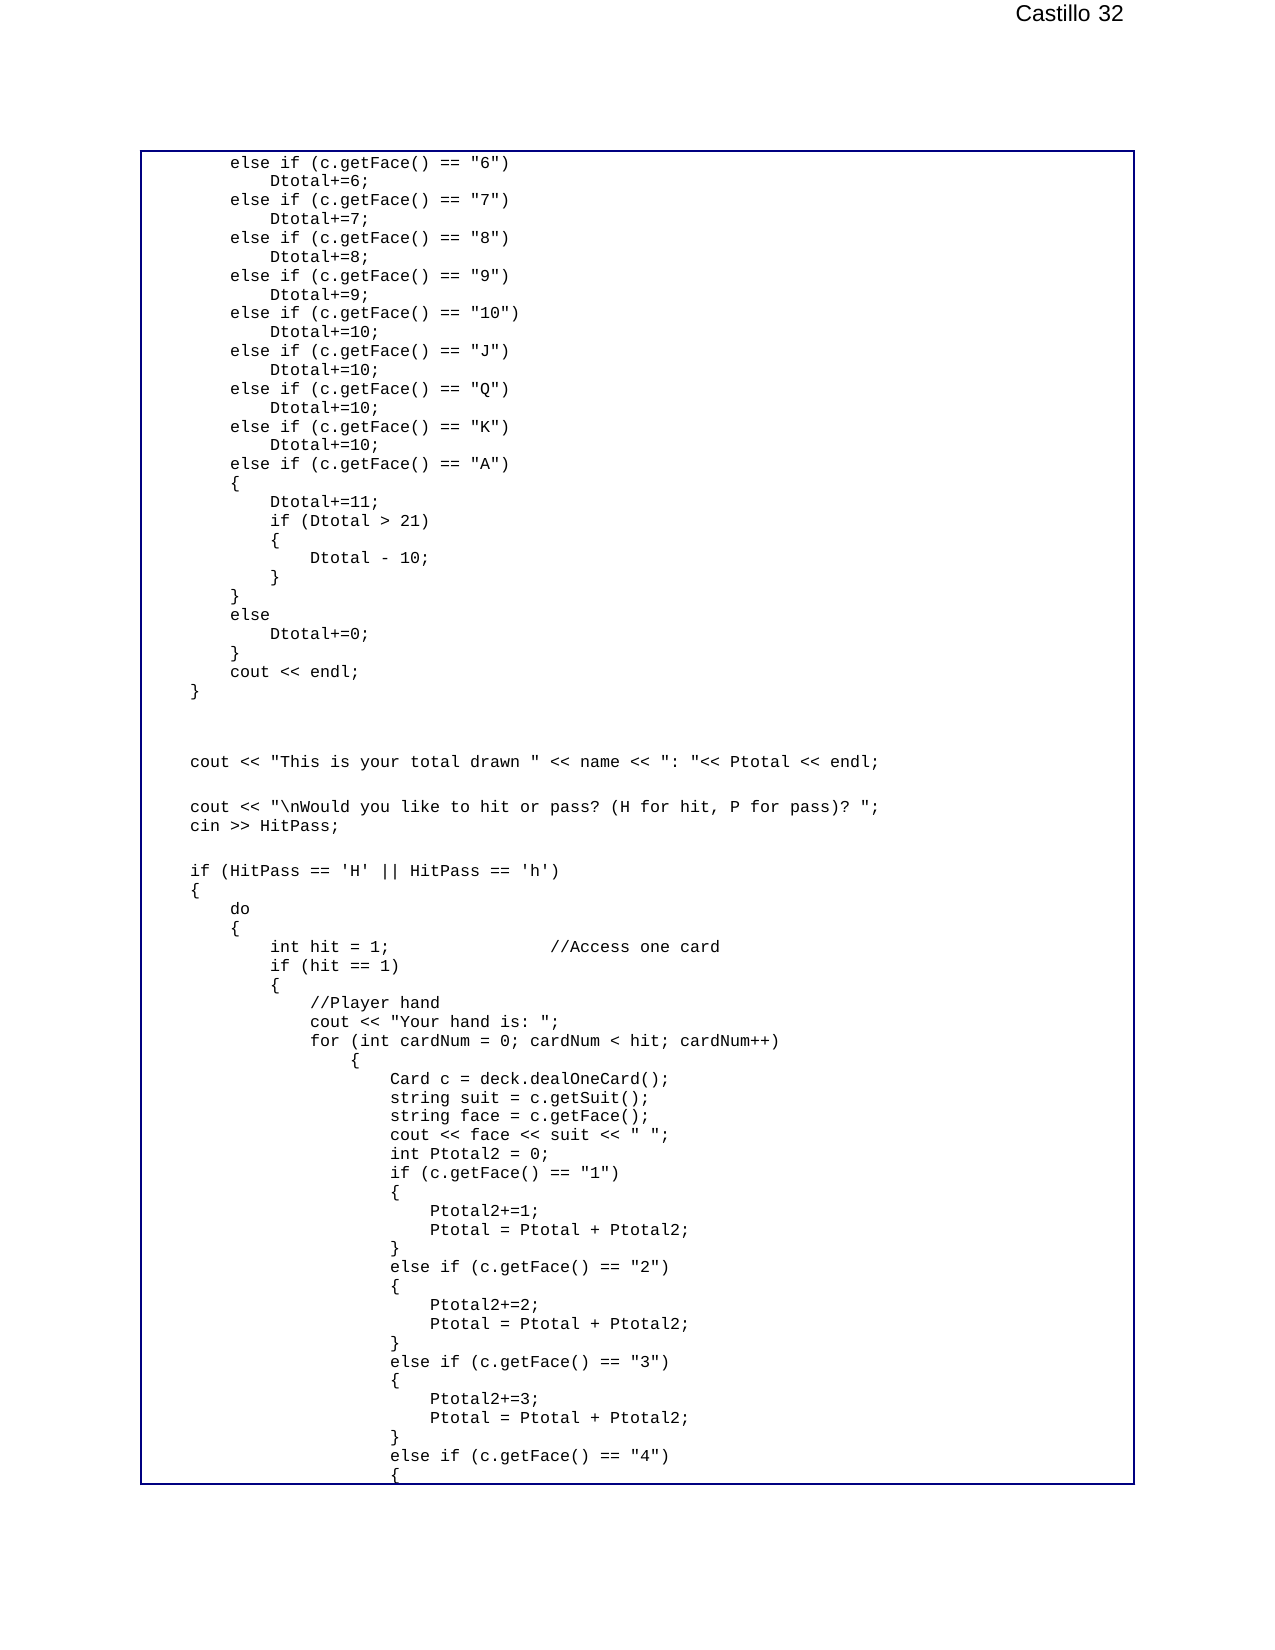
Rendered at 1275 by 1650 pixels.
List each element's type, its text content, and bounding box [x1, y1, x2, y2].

text Ptotal2+=1; [150, 1202, 1125, 1221]
text { [150, 1372, 1125, 1391]
text { [150, 976, 1125, 995]
text int hit = 1; //Access one card [150, 938, 1125, 957]
text { [150, 1051, 1125, 1070]
text Dtotal+=11; [150, 493, 1125, 512]
text Dtotal - 10; [150, 550, 1125, 569]
text } [150, 569, 1125, 588]
text Dtotal+=6; [150, 173, 1125, 192]
text } [150, 1240, 1125, 1259]
text { [150, 531, 1125, 550]
text int Ptotal2 = 0; [150, 1146, 1125, 1164]
text else if (c.getFace() == "8") [150, 229, 1125, 248]
text else if (c.getFace() == "4") [150, 1447, 1125, 1466]
text if (c.getFace() == "1") [150, 1164, 1125, 1183]
text cout << face << suit << " "; [150, 1127, 1125, 1146]
text if (Dtotal > 21) [150, 512, 1125, 531]
text cout << "This is your total drawn " << name << ": "<< Ptotal << endl; [150, 754, 1125, 772]
text cin >> HitPass; [150, 818, 1125, 837]
text //Player hand [150, 995, 1125, 1014]
text Ptotal2+=2; [150, 1297, 1125, 1315]
text else if (c.getFace() == "Q") [150, 380, 1125, 399]
text else if (c.getFace() == "9") [150, 267, 1125, 286]
text Ptotal2+=3; [150, 1391, 1125, 1410]
text else [150, 607, 1125, 626]
text else if (c.getFace() == "10") [150, 305, 1125, 324]
text else if (c.getFace() == "A") [150, 456, 1125, 475]
text Dtotal+=7; [150, 211, 1125, 229]
text else if (c.getFace() == "3") [150, 1353, 1125, 1372]
text Dtotal+=10; [150, 437, 1125, 456]
text Ptotal = Ptotal + Ptotal2; [150, 1410, 1125, 1428]
text } [150, 1428, 1125, 1447]
text else if (c.getFace() == "6") [142, 152, 1133, 173]
text { [150, 1278, 1125, 1297]
text Ptotal = Ptotal + Ptotal2; [150, 1221, 1125, 1240]
text Dtotal+=10; [150, 362, 1125, 380]
text { [150, 475, 1125, 493]
text Dtotal+=8; [150, 248, 1125, 267]
text for (int cardNum = 0; cardNum < hit; cardNum++) [150, 1033, 1125, 1051]
text else if (c.getFace() == "K") [150, 418, 1125, 437]
text else if (c.getFace() == "J") [150, 343, 1125, 362]
text cout << "\nWould you like to hit or pass? (H for hit, P for pass)? "; [150, 799, 1125, 818]
text if (hit == 1) [150, 957, 1125, 976]
text else if (c.getFace() == "2") [150, 1259, 1125, 1278]
text { [150, 1466, 1125, 1483]
text string suit = c.getSuit(); [150, 1089, 1125, 1108]
text } [150, 588, 1125, 607]
text } [150, 1334, 1125, 1353]
text Dtotal+=10; [150, 324, 1125, 343]
text Dtotal+=10; [150, 399, 1125, 418]
text do [150, 901, 1125, 919]
text { [150, 882, 1125, 901]
text Card c = deck.dealOneCard(); [150, 1070, 1125, 1089]
text string face = c.getFace(); [150, 1108, 1125, 1127]
text if (HitPass == 'H' || HitPass == 'h') [150, 863, 1125, 882]
text { [150, 919, 1125, 938]
text { [150, 1183, 1125, 1202]
text cout << endl; [150, 663, 1125, 682]
text Dtotal+=0; [150, 626, 1125, 644]
text cout << "Your hand is: "; [150, 1014, 1125, 1033]
text } [150, 644, 1125, 663]
text else if (c.getFace() == "7") [150, 192, 1125, 211]
text Dtotal+=9; [150, 286, 1125, 305]
text } [150, 682, 1125, 701]
text Ptotal = Ptotal + Ptotal2; [150, 1315, 1125, 1334]
